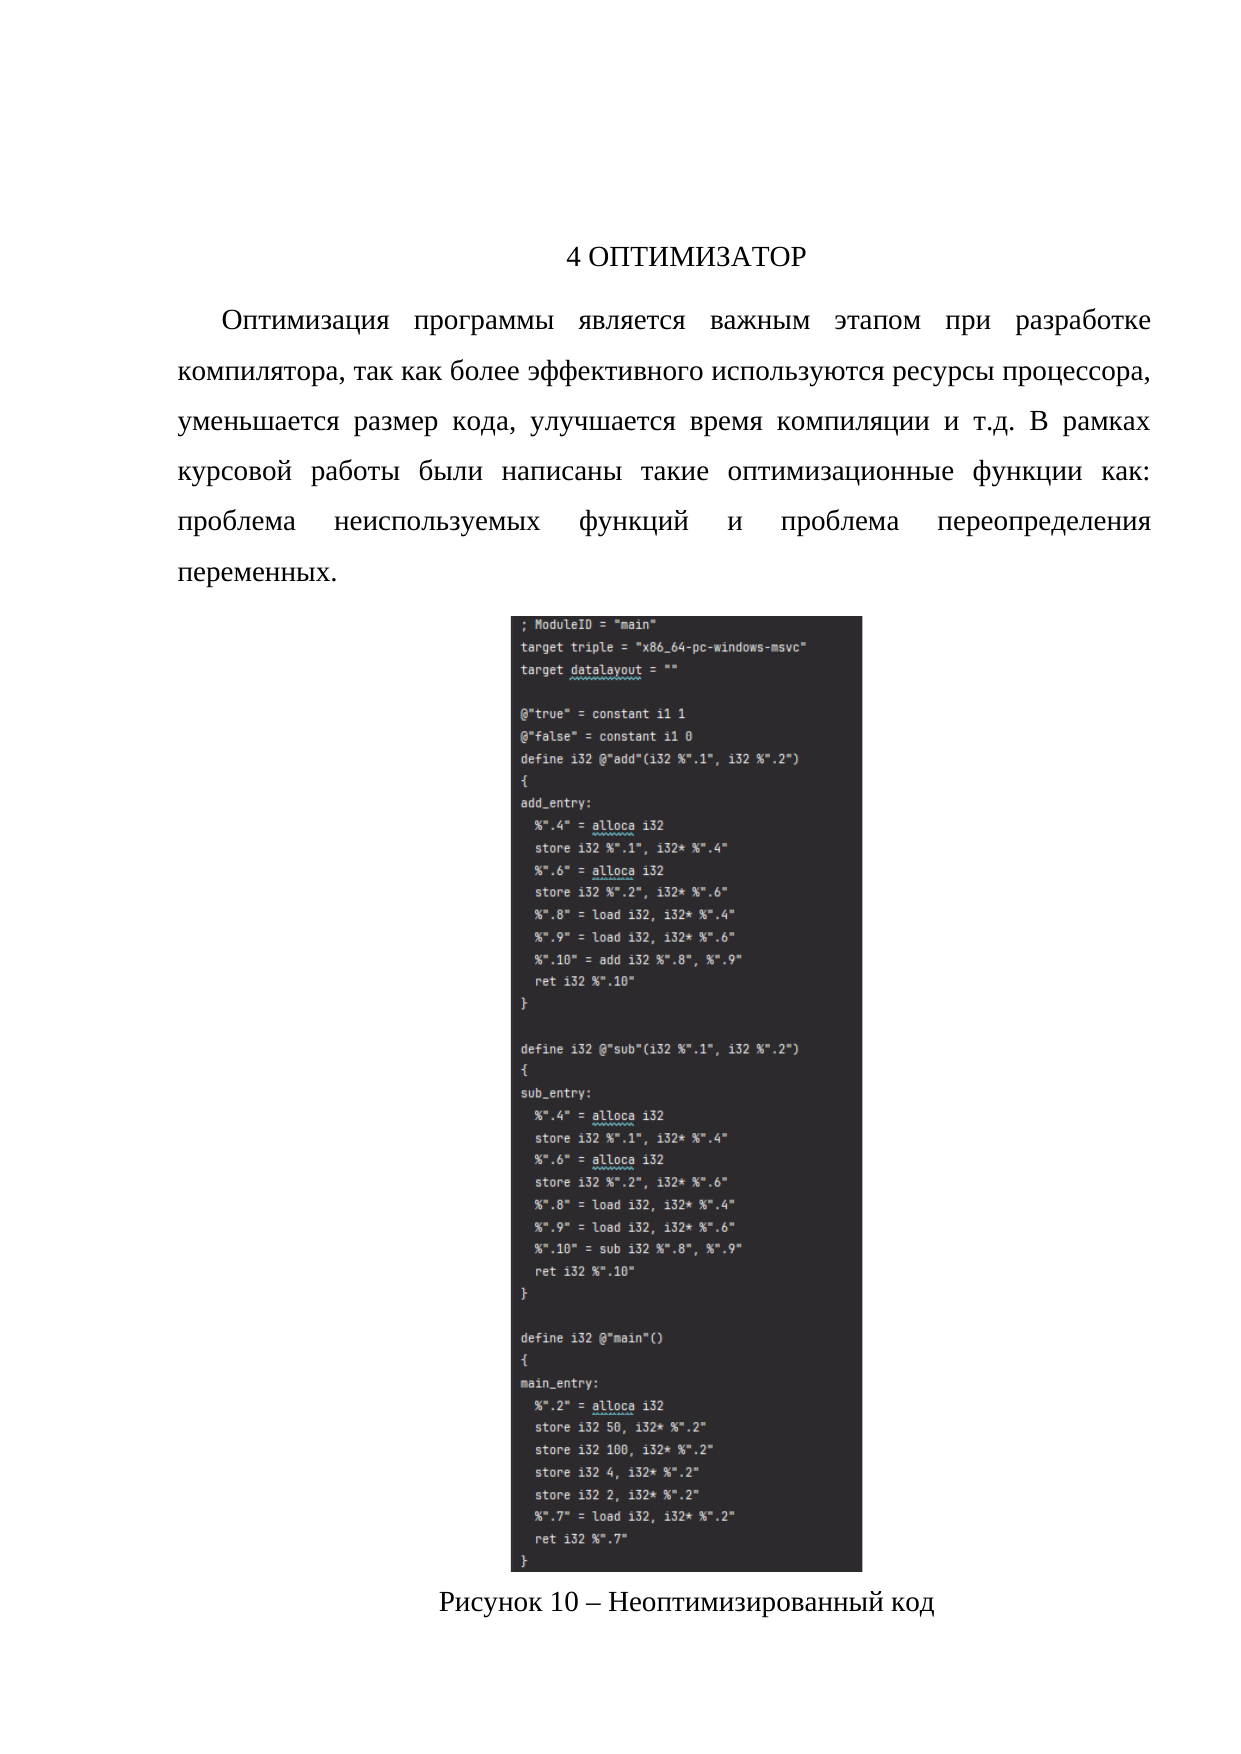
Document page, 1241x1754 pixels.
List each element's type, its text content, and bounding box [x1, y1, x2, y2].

picture [510, 616, 863, 1572]
text Рисунок 10 – Неоптимизированный код [177, 1584, 1152, 1618]
subtitle 4 ОПТИМИЗАТОР [177, 239, 1152, 273]
text Оптимизация программы является важным этапом при разработке компилятора, так как более эффективного используются ресурсы процессора, уменьшается размер кода, улучшается время компиляции и т.д. В рамках курсовой работы были написаны такие оптимизационные функции как: проблема неиспользуемых функций и проблема переопределения переменных. [177, 302, 1152, 587]
